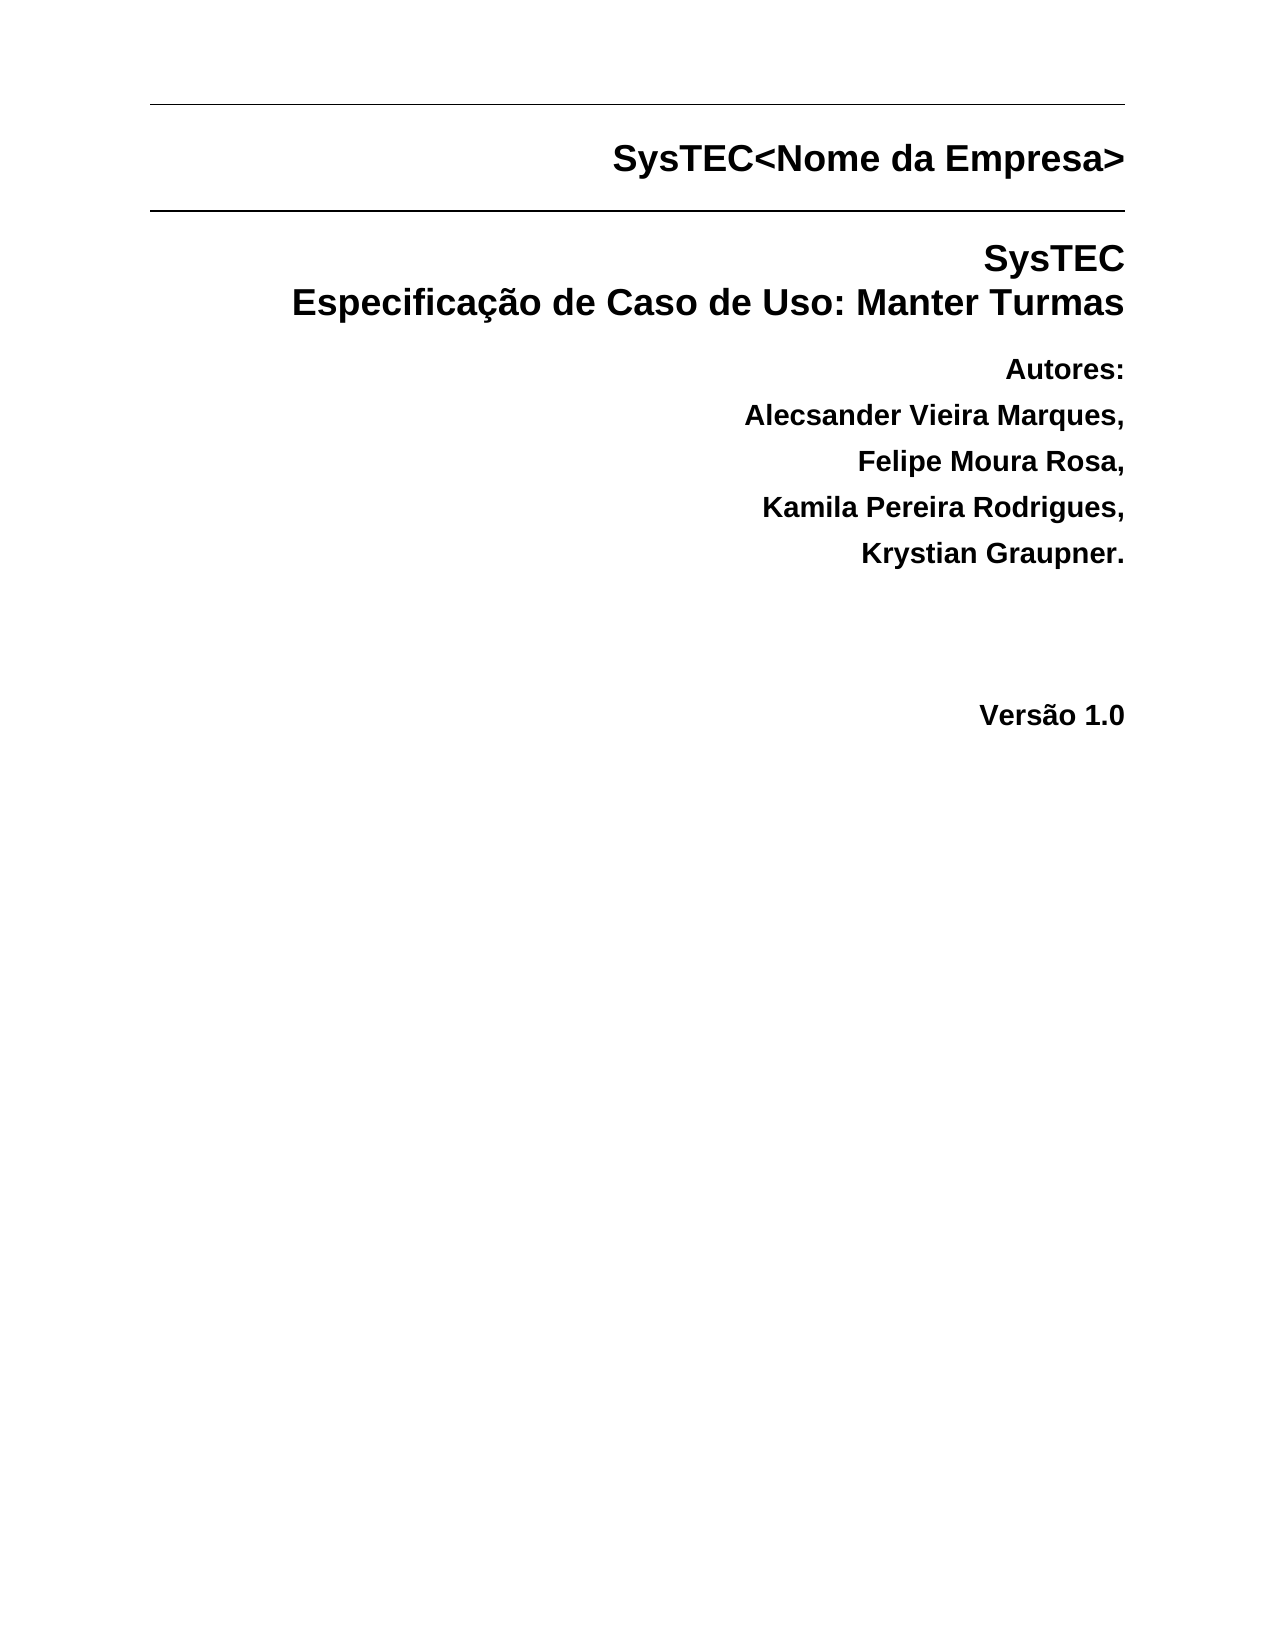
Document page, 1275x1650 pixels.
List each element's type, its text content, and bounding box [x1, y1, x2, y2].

title SysTEC [150, 237, 1125, 280]
text Felipe Moura Rosa, [300, 444, 1125, 477]
text Kamila Pereira Rodrigues, [300, 490, 1125, 523]
text Krystian Graupner. [300, 536, 1125, 569]
text Alecsander Vieira Marques, [300, 398, 1125, 431]
text Autores: [300, 352, 1125, 385]
text Especificação de Caso de Uso: Manter Turmas [150, 280, 1125, 323]
text Versão 1.0 [150, 698, 1125, 731]
